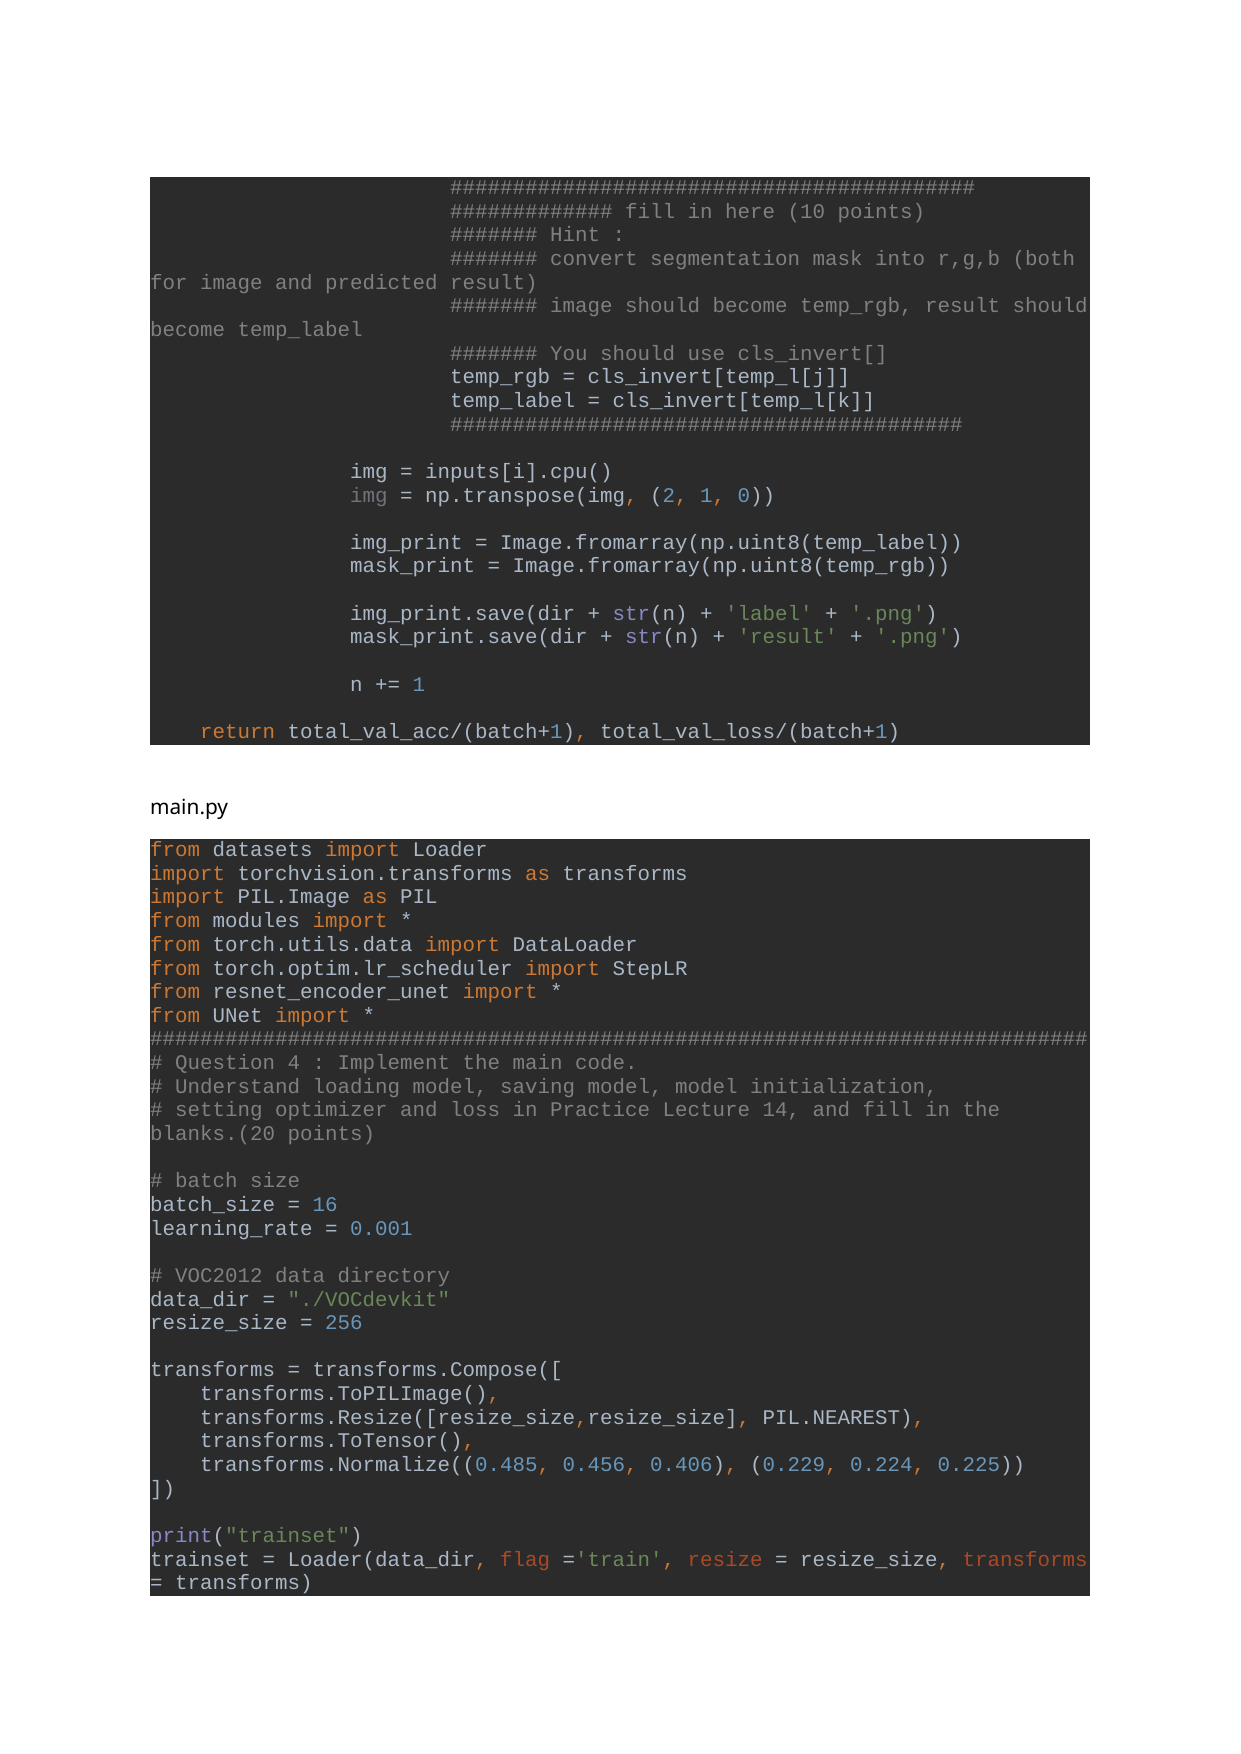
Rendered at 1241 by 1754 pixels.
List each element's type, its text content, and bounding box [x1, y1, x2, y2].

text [150, 839, 1090, 1596]
text main.py [150, 792, 1090, 820]
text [150, 177, 1090, 745]
